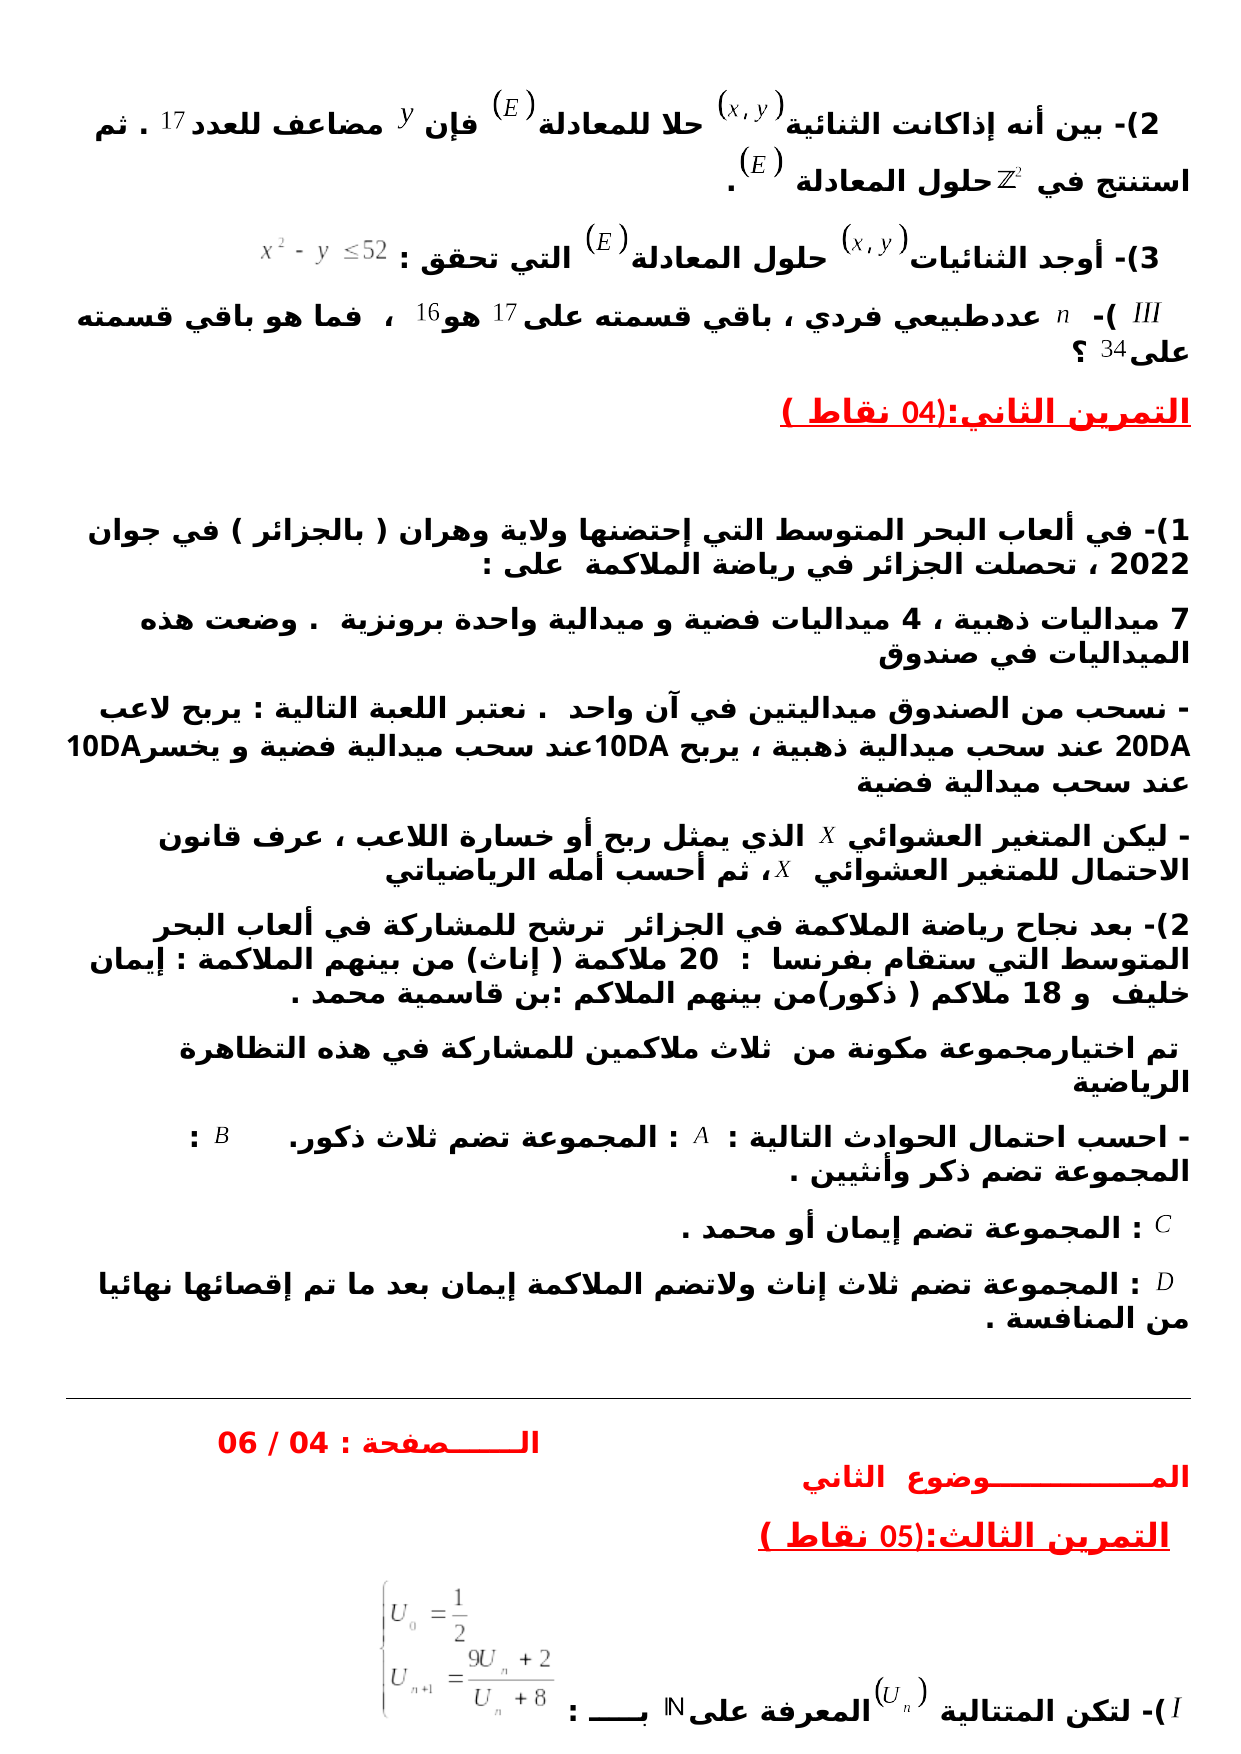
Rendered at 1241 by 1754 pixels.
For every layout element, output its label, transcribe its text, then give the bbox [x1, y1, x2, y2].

text التمرين الثالث:(05 نقاط ) [66, 1515, 1191, 1555]
text 1)- في ألعاب البحر المتوسط التي إحتضنها ولاية وهران ( بالجزائر ) في جوان 2022 ، تحصلت الجزائر في رياضة الملاكمة على : [66, 514, 1191, 582]
text - احسب احتمال الحوادث التالية : : المجموعة تضم ثلاث ذكور. : المجموعة تضم ذكر وأنثيين . [66, 1120, 1191, 1188]
text - نسحب من الصندوق ميداليتين في آن واحد . نعتبر اللعبة التالية : يربح لاعب 20DA عند سحب ميدالية ذهبية ، يربح 10DAعند سحب ميدالية فضية و يخسر10DA عند سحب ميدالية فضية [66, 691, 1191, 799]
text 3)- أوجد الثنائيات حلول المعادلة التي تحقق : [66, 219, 1191, 276]
text 7 ميداليات ذهبية ، 4 ميداليات فضية و ميدالية واحدة برونزية . وضعت هذه الميداليات في صندوق [66, 602, 1191, 670]
text : المجموعة تضم ثلاث إناث ولاتضم الملاكمة إيمان بعد ما تم إقصائها نهائيا من المنافسة . [66, 1266, 1191, 1335]
text تم اختيارمجموعة مكونة من ثلاث ملاكمين للمشاركة في هذه التظاهرة الرياضية [66, 1031, 1191, 1099]
text : المجموعة تضم إيمان أو محمد . [66, 1209, 1191, 1245]
text الـــــــصفحة : 04 / 06 المــــــــــــــــوضوع الثاني [66, 1426, 1191, 1494]
text 2)- بين أنه إذاكانت الثنائية حلا للمعادلة فإن مضاعف للعدد . ثم استنتج في حلول المعادلة . [66, 84, 1191, 198]
text )- لتكن المتتالية المعرفة على بـــــ : [66, 1576, 1191, 1728]
text - ليكن المتغير العشوائي الذي يمثل ربح أو خسارة اللاعب ، عرف قانون الاحتمال للمتغير العشوائي ، ثم أحسب أمله الرياضياتي [66, 820, 1191, 888]
text التمرين الثاني:(04 نقاط ) [66, 391, 1191, 431]
text )- عددطبيعي فردي ، باقي قسمته على هو ، فما هو باقي قسمته على ؟ [66, 297, 1191, 370]
text 2)- بعد نجاح رياضة الملاكمة في الجزائر ترشح للمشاركة في ألعاب البحر المتوسط التي ستقام بفرنسا : 20 ملاكمة ( إناث) من بينهم الملاكمة : إيمان خليف و 18 ملاكم ( ذكور)من بينهم الملاكم :بن قاسمية محمد . [66, 908, 1191, 1010]
